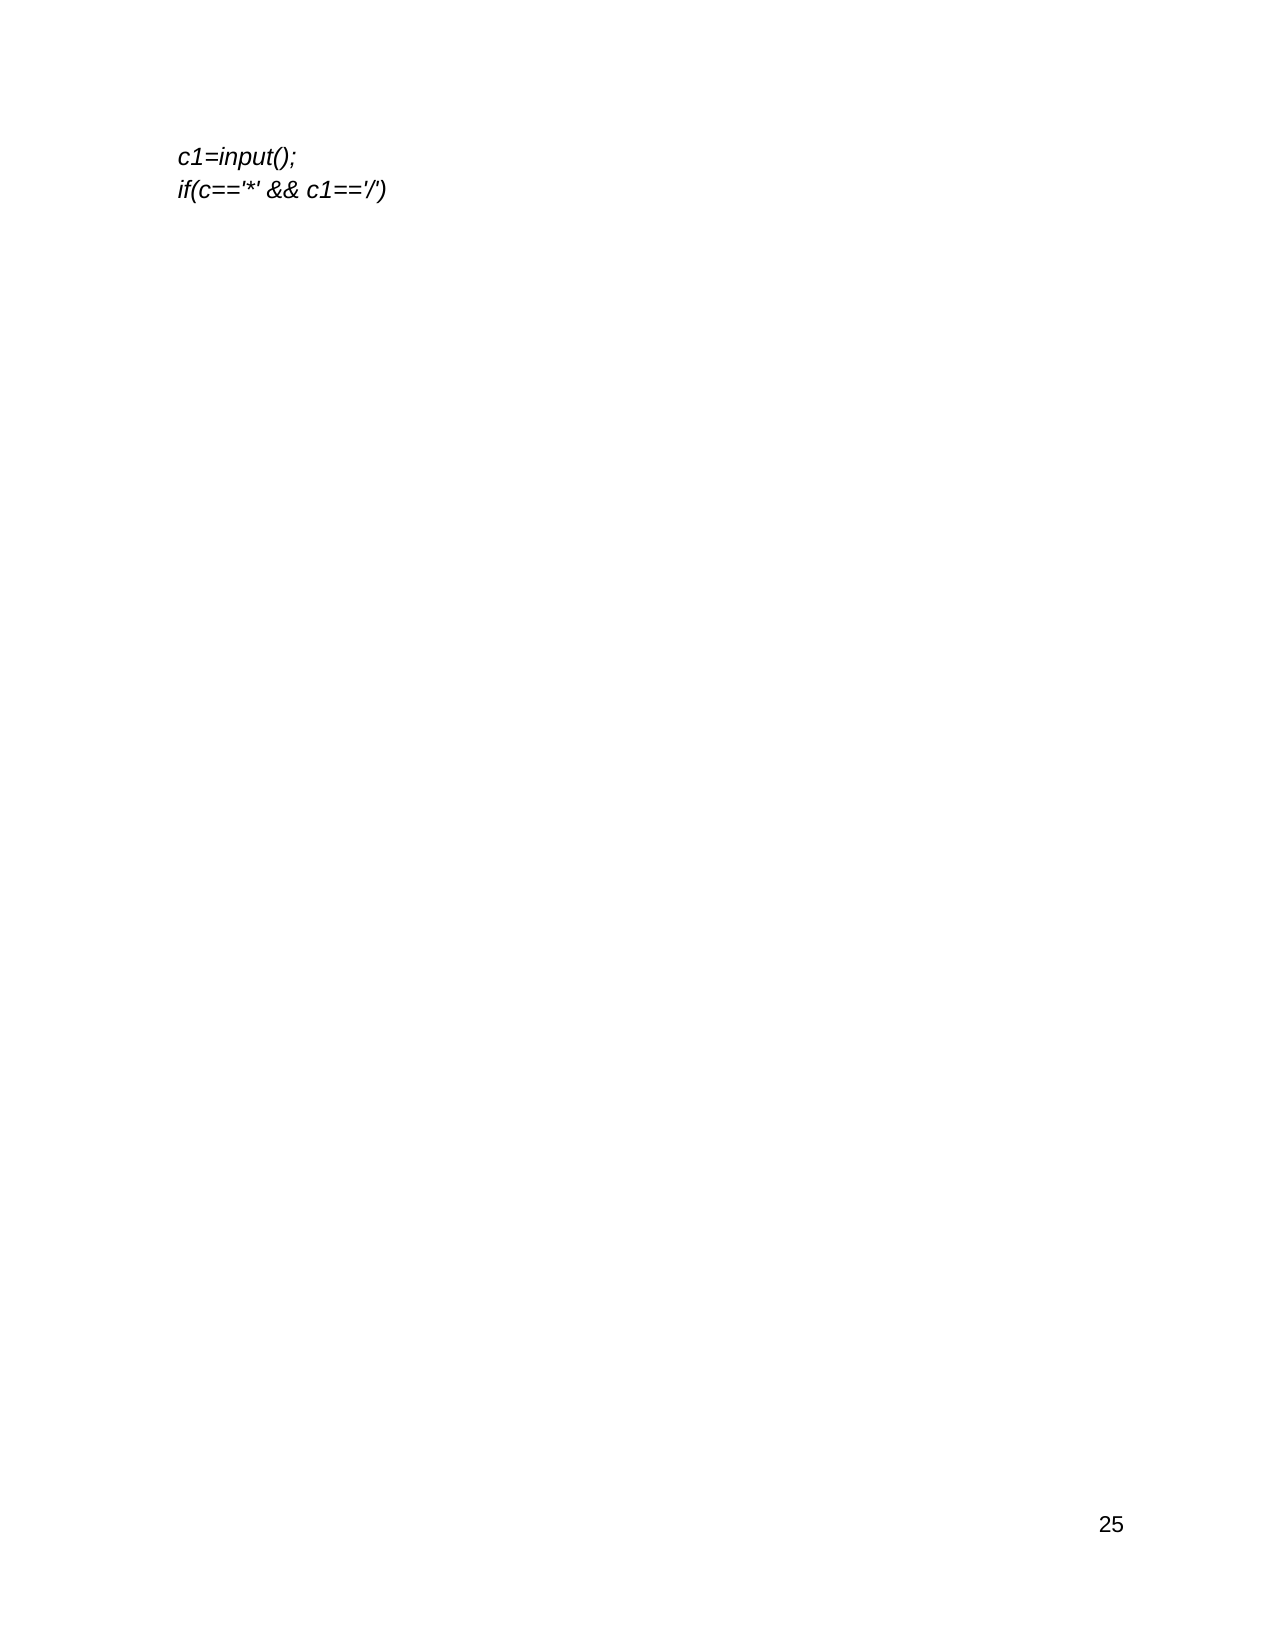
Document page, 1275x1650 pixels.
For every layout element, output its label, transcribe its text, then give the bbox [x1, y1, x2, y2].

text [178, 142, 579, 170]
text if(c=='*' && c1=='/') [178, 176, 1139, 205]
